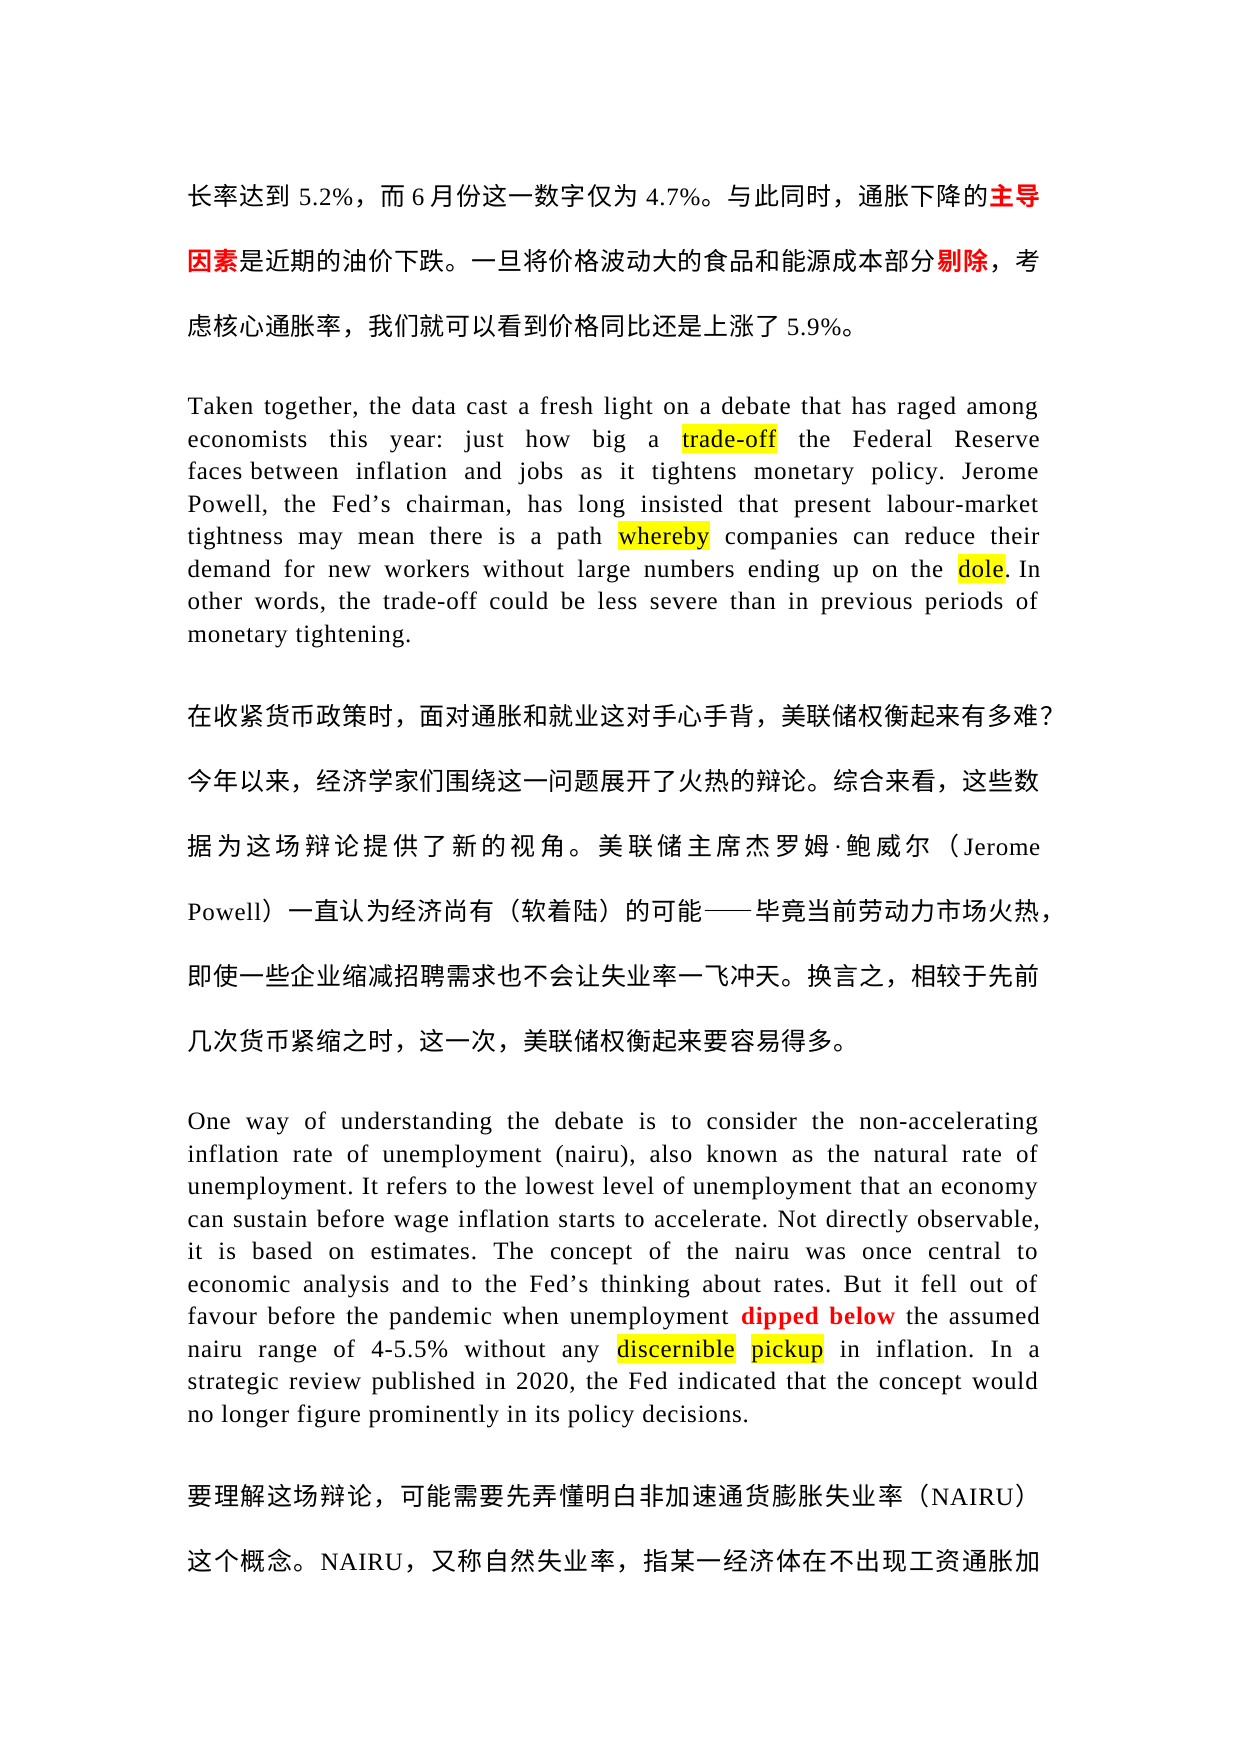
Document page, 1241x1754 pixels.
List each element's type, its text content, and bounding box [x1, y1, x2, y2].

text One way of understanding the debate is to consider the non-accelerating inflation rate of unemployment (nairu), also known as the natural rate of unemployment. It refers to the lowest level of unemployment that an economy can sustain before wage inflation starts to accelerate. Not directly observable, it is based on estimates. The concept of the nairu was once central to economic analysis and to the Fed’s thinking about rates. But it fell out of favour before the pandemic when unemployment dipped below the assumed nairu range of 4-5.5% without any discernible pickup in inflation. In a strategic review published in 2020, the Fed indicated that the concept would no longer figure prominently in its policy decisions. [187, 1104, 1040, 1462]
text 在收紧货币政策时，面对通胀和就业这对手心手背，美联储权衡起来有多难？今年以来，经济学家们围绕这一问题展开了火热的辩论。综合来看，这些数据为这场辩论提供了新的视角。美联储主席杰罗姆·鲍威尔（Jerome Powell）一直认为经济尚有（软着陆）的可能——毕竟当前劳动力市场火热，即使一些企业缩减招聘需求也不会让失业率一飞冲天。换言之，相较于先前几次货币紧缩之时，这一次，美联储权衡起来要容易得多。 [187, 682, 1040, 1104]
text Taken together, the data cast a fresh light on a debate that has raged among economists this year: just how big a trade-off the Federal Reserve faces between inflation and jobs as it tightens monetary policy. Jerome Powell, the Fed’s chairman, has long insisted that present labour-market tightness may mean there is a path whereby companies can reduce their demand for new workers without large numbers ending up on the dole. In other words, the trade-off could be less severe than in previous periods of monetary tightening. [187, 389, 1040, 682]
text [187, 162, 1040, 389]
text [187, 1462, 1040, 1592]
